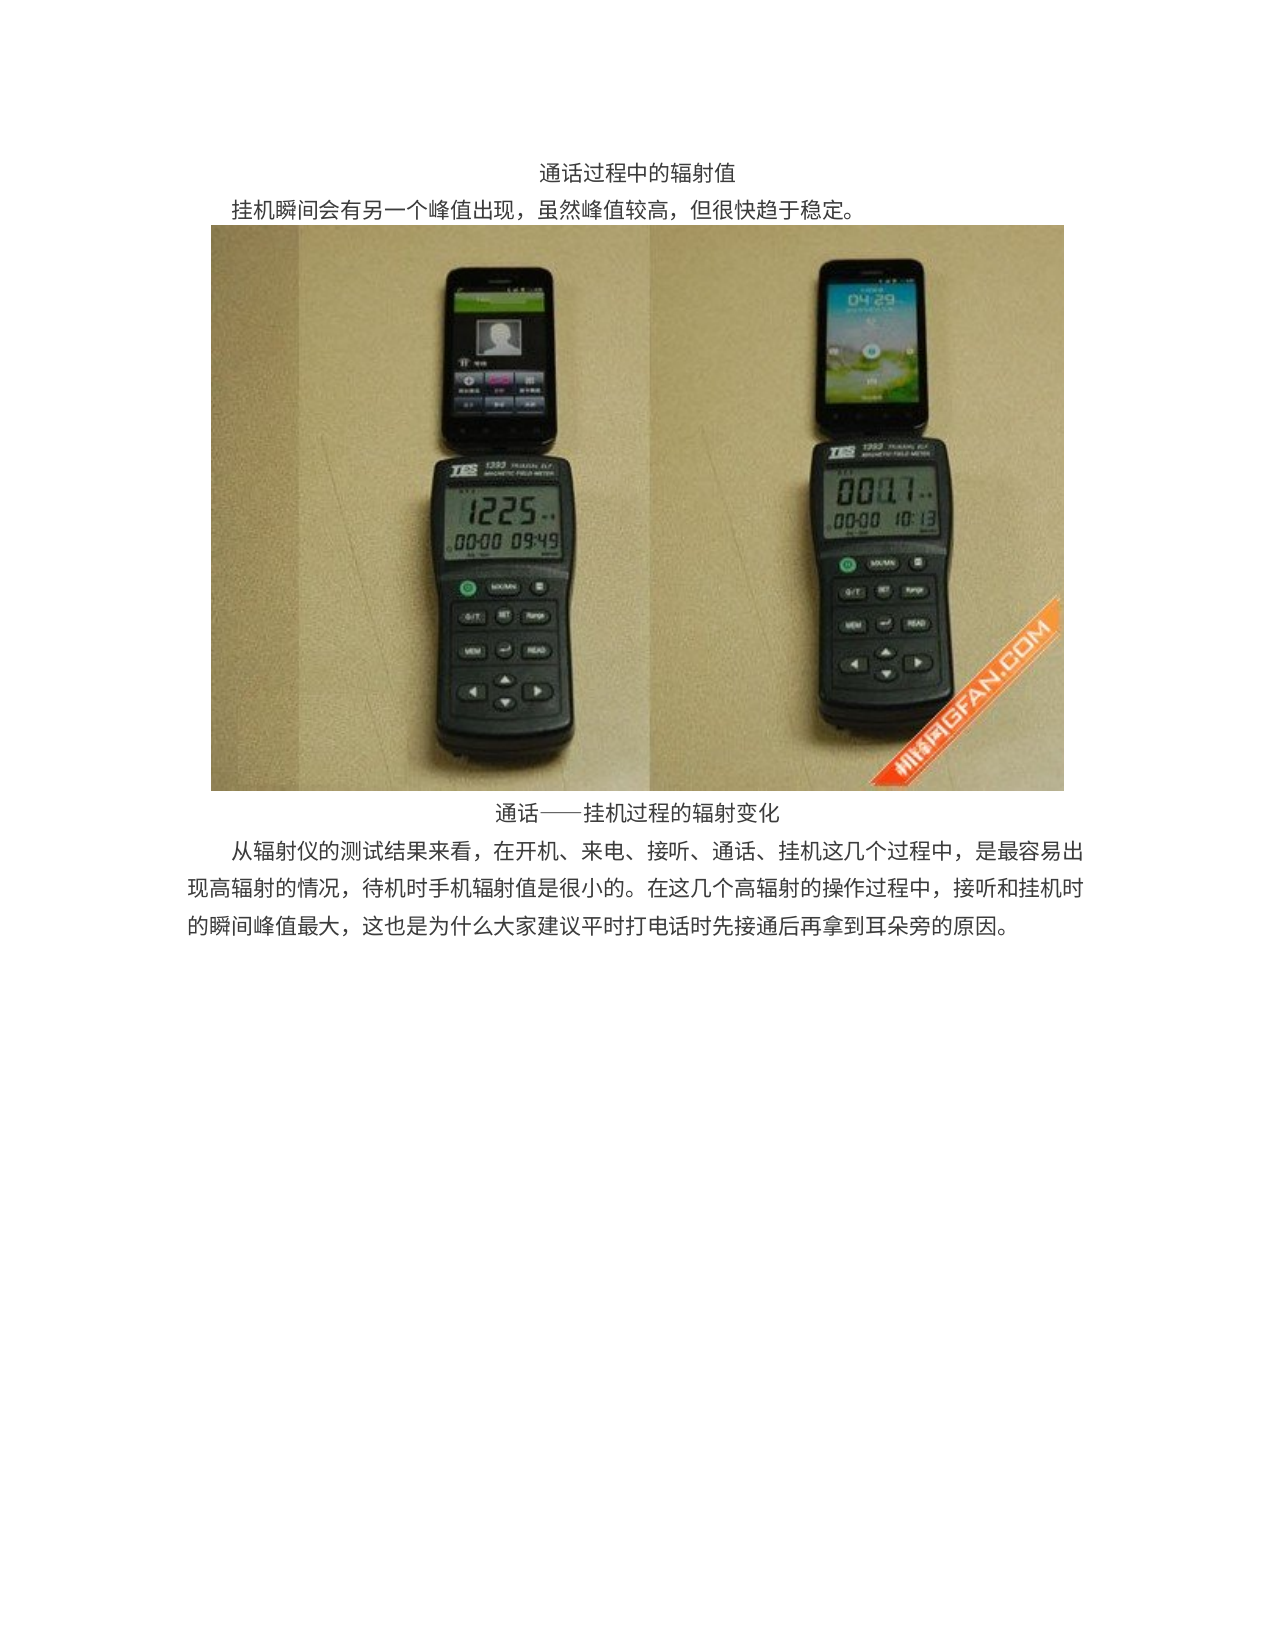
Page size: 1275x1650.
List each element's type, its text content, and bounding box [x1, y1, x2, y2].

text 通话——挂机过程的辐射变化 [187, 791, 1087, 828]
text 从辐射仪的测试结果来看，在开机、来电、接听、通话、挂机这几个过程中，是最容易出现高辐射的情况，待机时手机辐射值是很小的。在这几个高辐射的操作过程中，接听和挂机时的瞬间峰值最大，这也是为什么大家建议平时打电话时先接通后再拿到耳朵旁的原因。 [187, 828, 1087, 941]
text 通话过程中的辐射值 [187, 150, 1087, 187]
picture [211, 225, 1064, 791]
text 挂机瞬间会有另一个峰值出现，虽然峰值较高，但很快趋于稳定。 [187, 187, 1087, 225]
